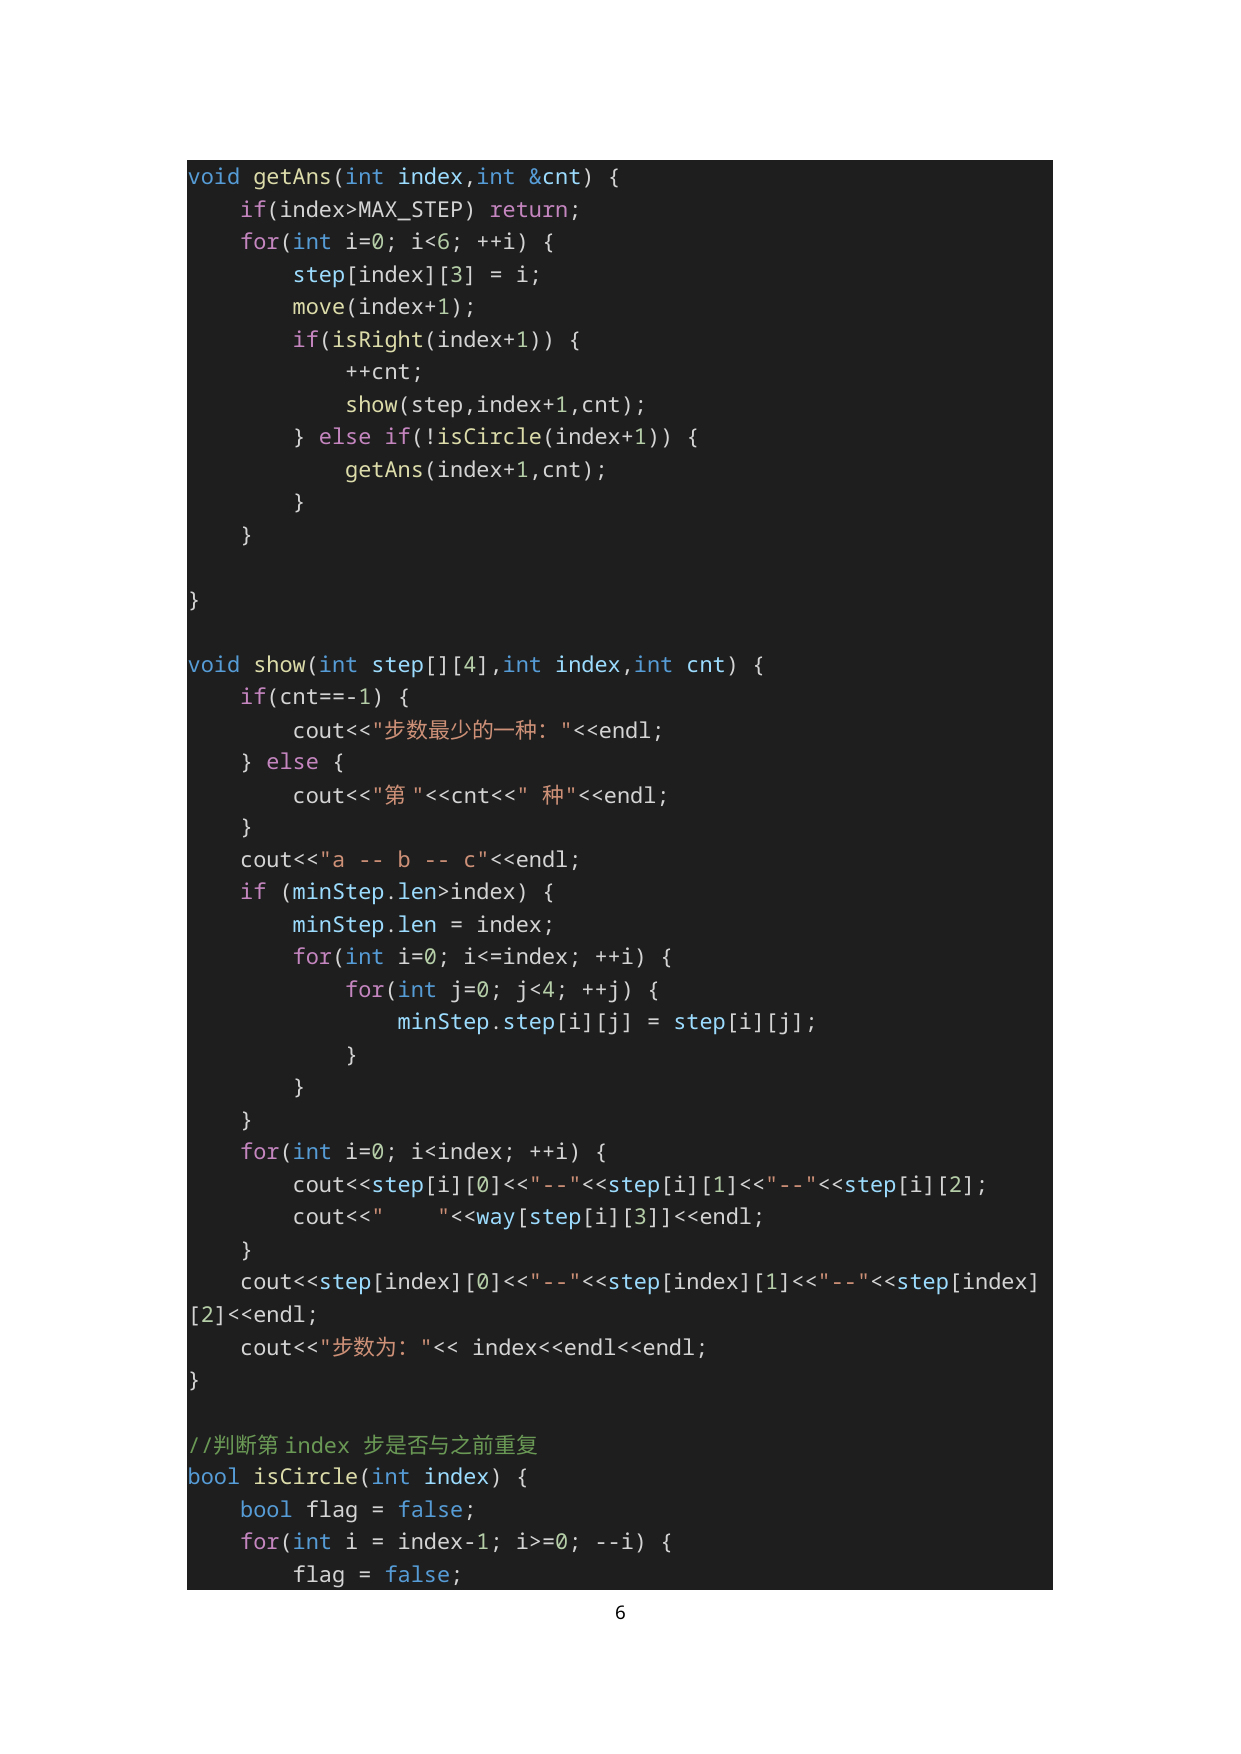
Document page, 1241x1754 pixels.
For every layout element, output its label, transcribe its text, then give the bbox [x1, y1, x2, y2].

text getAns(index+1,cnt); [187, 452, 1053, 485]
text flag = false; [187, 1557, 1053, 1590]
text minStep.len = index; [187, 907, 1053, 940]
text } [187, 1070, 1053, 1102]
text //判断第 index 步是否与之前重复 [187, 1427, 1053, 1460]
text bool isCircle(int index) { [187, 1460, 1053, 1492]
text } [187, 517, 1053, 550]
text } [187, 1102, 1053, 1135]
text } [187, 485, 1053, 517]
text cout<<" "<<way[step[i][3]]<<endl; [187, 1200, 1053, 1232]
text if(isRight(index+1)) { [187, 322, 1053, 355]
text minStep.step[i][j] = step[i][j]; [187, 1005, 1053, 1037]
text for(int i=0; i<=index; ++i) { [187, 940, 1053, 972]
text if(cnt==-1) { [187, 680, 1053, 712]
text cout<<"第 "<<cnt<<" 种"<<endl; [187, 777, 1053, 810]
text for(int j=0; j<4; ++j) { [187, 972, 1053, 1005]
text cout<<step[i][0]<<"--"<<step[i][1]<<"--"<<step[i][2]; [187, 1167, 1053, 1200]
text for(int i=0; i<index; ++i) { [187, 1135, 1053, 1167]
text ++cnt; [187, 355, 1053, 387]
text for(int i=0; i<6; ++i) { [187, 225, 1053, 257]
text void getAns(int index,int &cnt) { [187, 160, 1053, 192]
text move(index+1); [187, 290, 1053, 322]
text } [187, 810, 1053, 842]
text if(index>MAX_STEP) return; [187, 192, 1053, 225]
text cout<<"a -- b -- c"<<endl; [187, 842, 1053, 875]
text cout<<step[index][0]<<"--"<<step[index][1]<<"--"<<step[index][2]<<endl; [187, 1265, 1053, 1330]
text show(step,index+1,cnt); [187, 387, 1053, 420]
text if (minStep.len>index) { [187, 875, 1053, 907]
text } [187, 1362, 1053, 1395]
text step[index][3] = i; [187, 257, 1053, 290]
text } [187, 1037, 1053, 1070]
text } [187, 582, 1053, 615]
text bool flag = false; [187, 1492, 1053, 1525]
text } else if(!isCircle(index+1)) { [187, 420, 1053, 452]
text for(int i = index-1; i>=0; --i) { [187, 1525, 1053, 1557]
text } else { [187, 745, 1053, 777]
text cout<<"步数最少的一种："<<endl; [187, 712, 1053, 745]
text } [187, 1232, 1053, 1265]
text cout<<"步数为："<< index<<endl<<endl; [187, 1330, 1053, 1362]
text void show(int step[][4],int index,int cnt) { [187, 647, 1053, 680]
